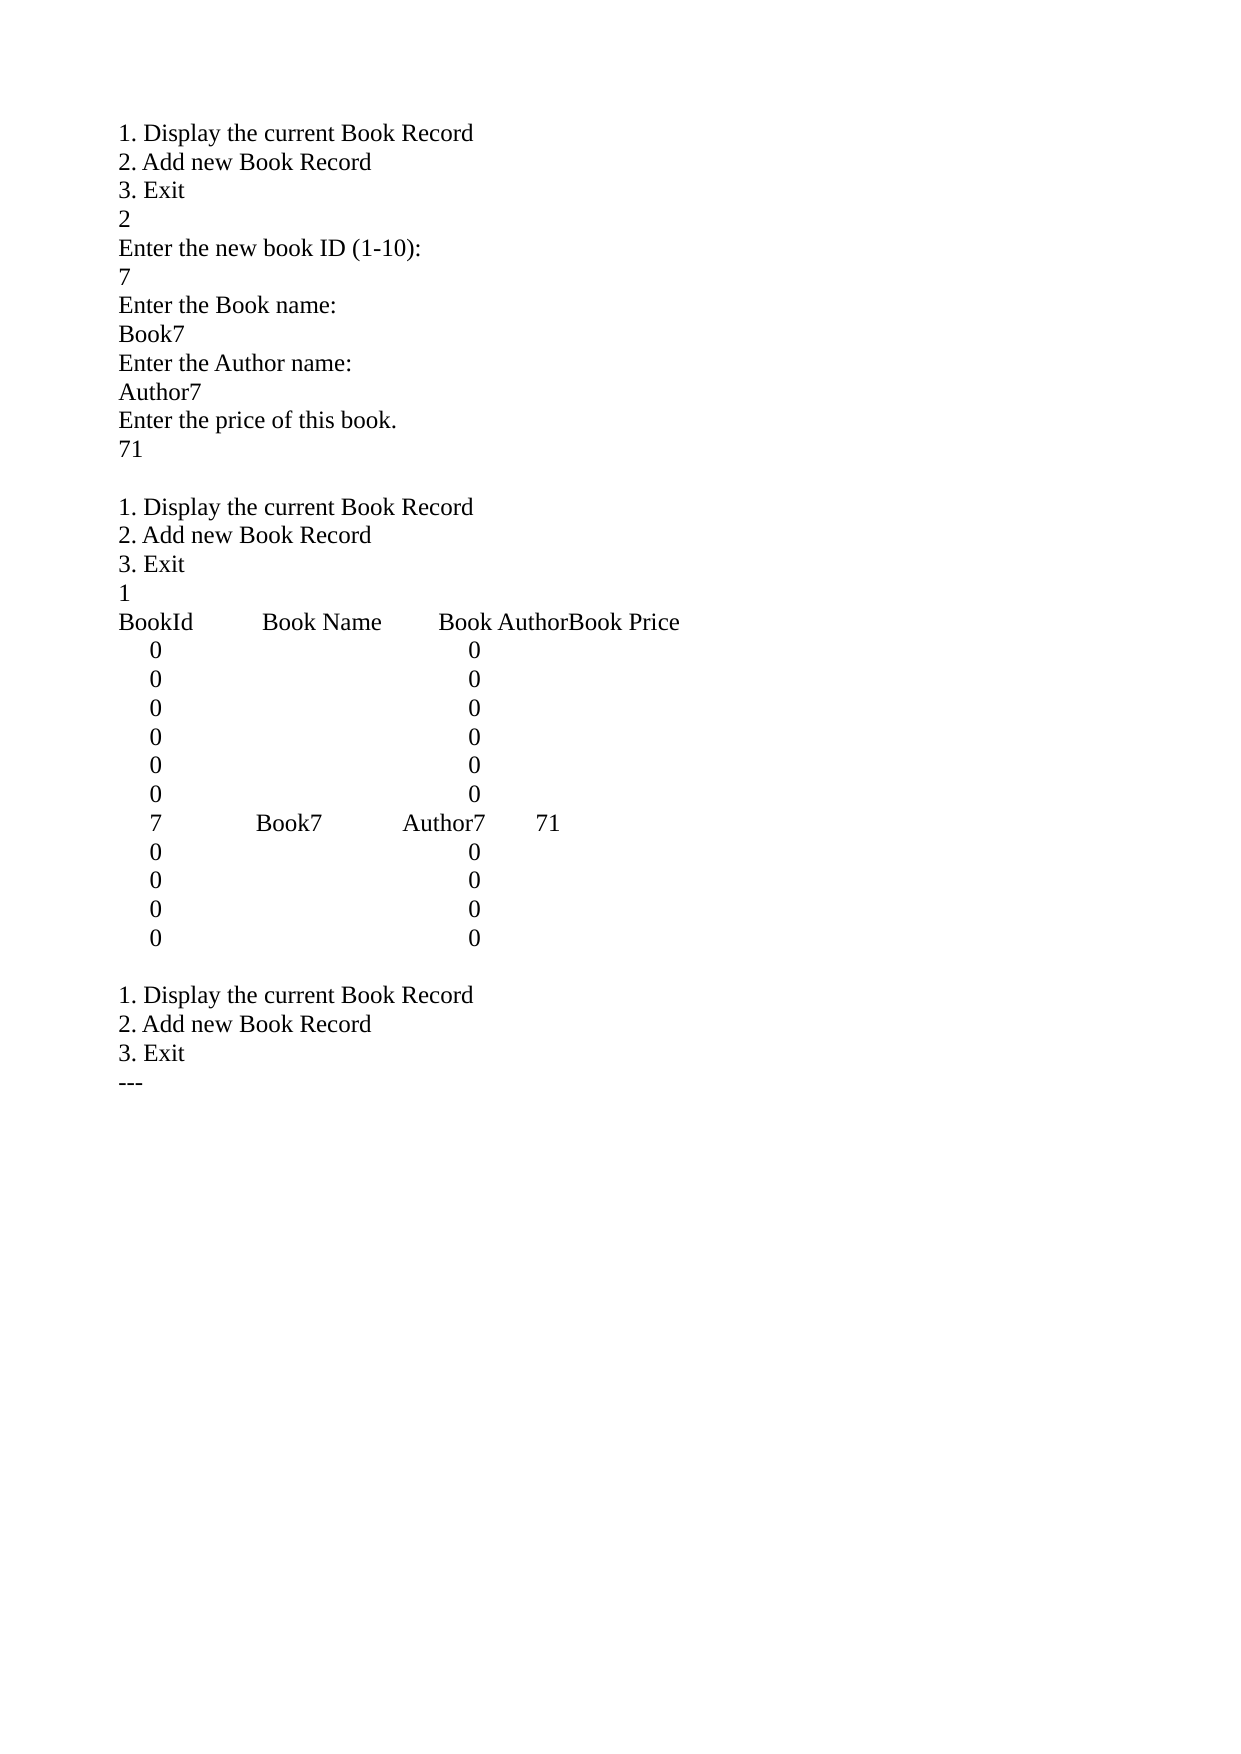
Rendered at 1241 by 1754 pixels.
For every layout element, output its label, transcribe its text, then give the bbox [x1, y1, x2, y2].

text Author7 [118, 377, 1122, 406]
text 1. Display the current Book Record [118, 118, 1122, 147]
text Enter the price of this book. [118, 406, 1122, 434]
text 71 [118, 434, 1122, 463]
text 1. Display the current Book Record [118, 492, 1122, 521]
text 0 0 [118, 664, 1122, 693]
text 3. Exit [118, 549, 1122, 578]
text 2. Add new Book Record [118, 1009, 1122, 1038]
text 0 0 [118, 923, 1122, 952]
text 0 0 [118, 866, 1122, 894]
text Enter the Author name: [118, 348, 1122, 377]
text 1 [118, 578, 1122, 607]
text Enter the Book name: [118, 291, 1122, 319]
text --- [118, 1067, 1122, 1096]
text 0 0 [118, 636, 1122, 664]
text 2 [118, 204, 1122, 233]
text 0 0 [118, 722, 1122, 751]
text 0 0 [118, 837, 1122, 866]
text 1. Display the current Book Record [118, 981, 1122, 1009]
text Enter the new book ID (1-10): [118, 233, 1122, 262]
text 2. Add new Book Record [118, 147, 1122, 176]
text Book7 [118, 319, 1122, 348]
text 0 0 [118, 894, 1122, 923]
text BookId Book Name Book AuthorBook Price [118, 607, 1122, 636]
text 0 0 [118, 751, 1122, 779]
text 3. Exit [118, 1038, 1122, 1067]
text 0 0 [118, 693, 1122, 722]
text 3. Exit [118, 176, 1122, 204]
text 2. Add new Book Record [118, 521, 1122, 549]
text 0 0 [118, 779, 1122, 808]
text 7 [118, 262, 1122, 291]
text 7 Book7 Author7 71 [118, 808, 1122, 837]
